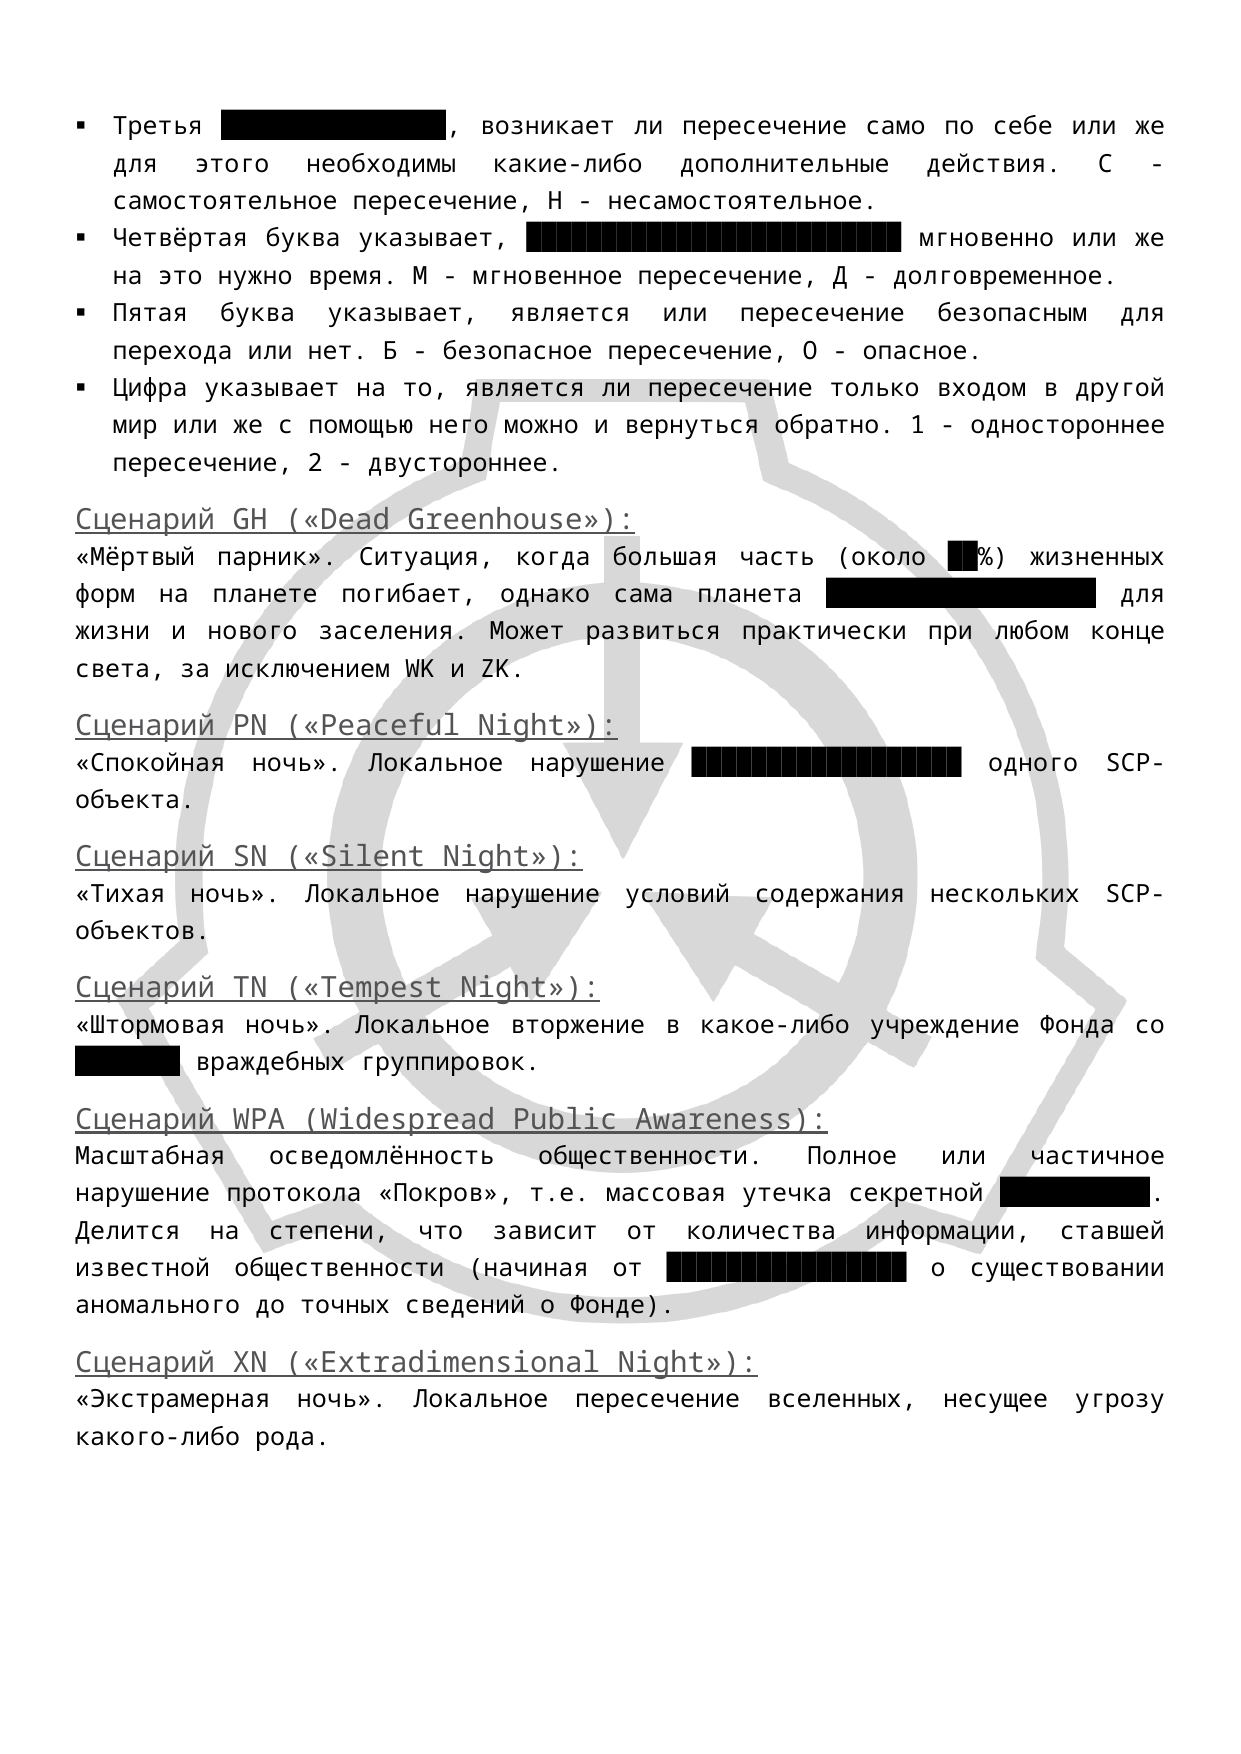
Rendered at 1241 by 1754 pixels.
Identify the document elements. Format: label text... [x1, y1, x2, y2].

text «Тихая ночь». Локальное нарушение условий содержания нескольких SCP-объектов. [75, 875, 1165, 947]
subtitle Сценарий GH («Dead Greenhouse»): [75, 498, 1165, 538]
text Масштабная осведомлённость общественности. Полное или частичное нарушение протокола «Покров», т.е. массовая утечка секретной ██████████. Делится на степени, что зависит от количества информации, ставшей известной общественности (начиная от ████████████████ о существовании аномального до точных сведений о Фонде). [75, 1138, 1165, 1321]
subtitle Сценарий XN («Extradimensional Night»): [75, 1341, 1165, 1381]
list Третья ███████████████, возникает ли пересечение само по себе или же для этого необходимы какие-либо дополнительные действия. С - самостоятельное пересечение, Н - несамостоятельное. [75, 108, 1165, 217]
subtitle Сценарий TN («Tempest Night»): [75, 967, 1165, 1006]
subtitle Сценарий SN («Silent Night»): [75, 836, 1165, 875]
subtitle Сценарий PN («Peaceful Night»): [75, 704, 1165, 744]
list Пятая буква указывает, является или пересечение безопасным для перехода или нет. Б - безопасное пересечение, О - опасное. [75, 295, 1165, 366]
list Четвёртая буква указывает, █████████████████████████ мгновенно или же на это нужно время. М - мгновенное пересечение, Д - долговременное. [75, 220, 1165, 292]
text «Спокойная ночь». Локальное нарушение ██████████████████ одного SCP-объекта. [75, 744, 1165, 816]
subtitle Сценарий WPA (Widespread Public Awareness): [75, 1098, 1165, 1138]
list Цифра указывает на то, является ли пересечение только входом в другой мир или же с помощью него можно и вернуться обратно. 1 - одностороннее пересечение, 2 - двустороннее. [75, 370, 1165, 478]
text «Штормовая ночь». Локальное вторжение в какое-либо учреждение Фонда со ███████ враждебных группировок. [75, 1006, 1165, 1078]
text «Мёртвый парник». Ситуация, когда большая часть (около ██%) жизненных форм на планете погибает, однако сама планета ██████████████████ для жизни и нового заселения. Может развиться практически при любом конце света, за исключением WK и ZK. [75, 538, 1165, 684]
text «Экстрамерная ночь». Локальное пересечение вселенных, несущее угрозу какого-либо рода. [75, 1381, 1165, 1452]
